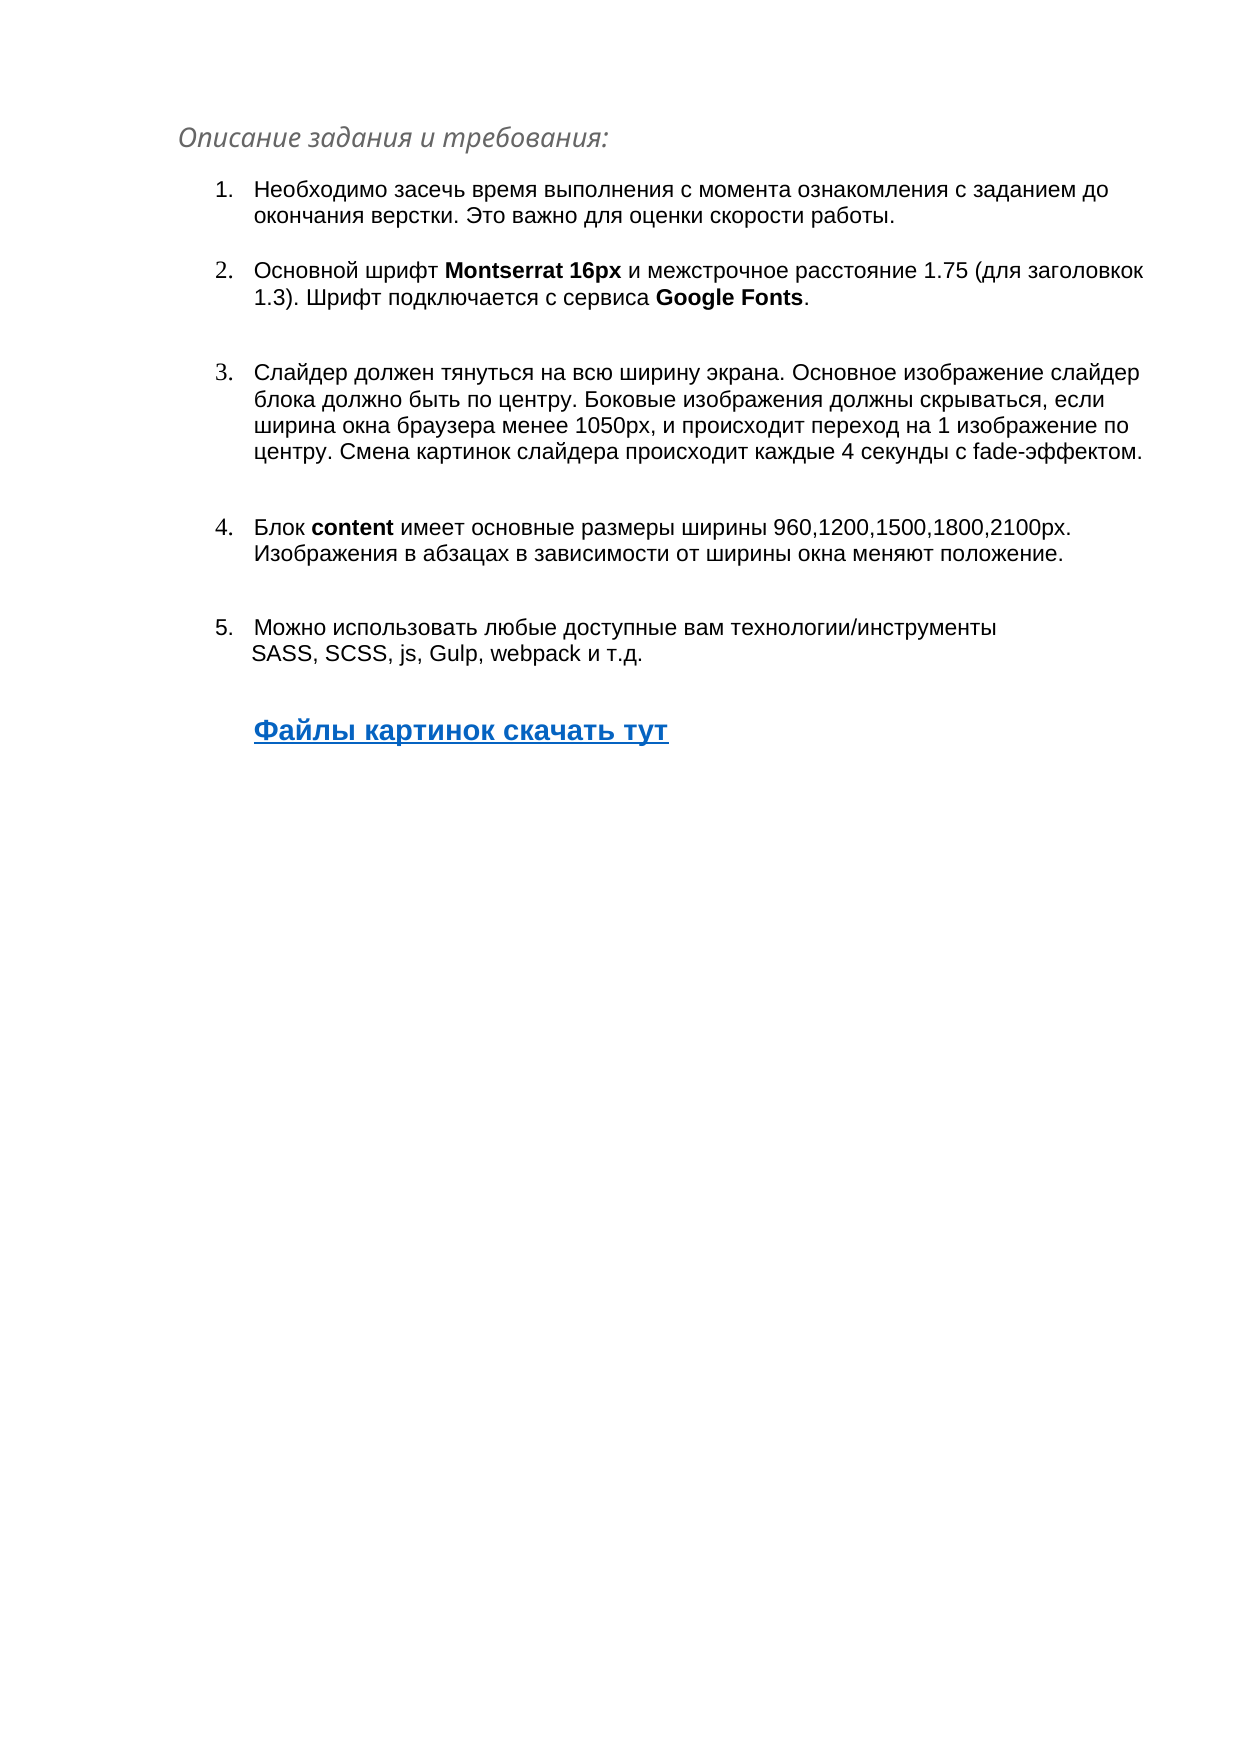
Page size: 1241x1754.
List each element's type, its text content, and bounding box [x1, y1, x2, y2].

text SASS, SCSS, js, Gulp, webpack и т.д. [251, 640, 1152, 666]
list Можно использовать любые доступные вам технологии/инструменты [215, 613, 1152, 640]
text Файлы картинок скачать тут [253, 713, 1152, 747]
list Слайдер должен тянуться на всю ширину экрана. Основное изображение слайдер блока должно быть по центру. Боковые изображения должны скрываться, если ширина окна браузера менее 1050px, и происходит переход на 1 изображение по центру. Смена картинок слайдера происходит каждые 4 секунды с fade-эффектом. [215, 357, 1152, 465]
list Необходимо засечь время выполнения с момента ознакомления с заданием до окончания верстки. Это важно для оценки скорости работы. [215, 176, 1152, 228]
list Основной шрифт Montserrat 16px и межстрочное расстояние 1.75 (для заголовкок 1.3). Шрифт подключается с сервиса Google Fonts. [215, 255, 1152, 310]
list Блок content имеет основные размеры ширины 960,1200,1500,1800,2100px. Изображения в абзацах в зависимости от ширины окна меняют положение. [215, 512, 1152, 567]
text Описание задания и требования: [177, 118, 1152, 155]
